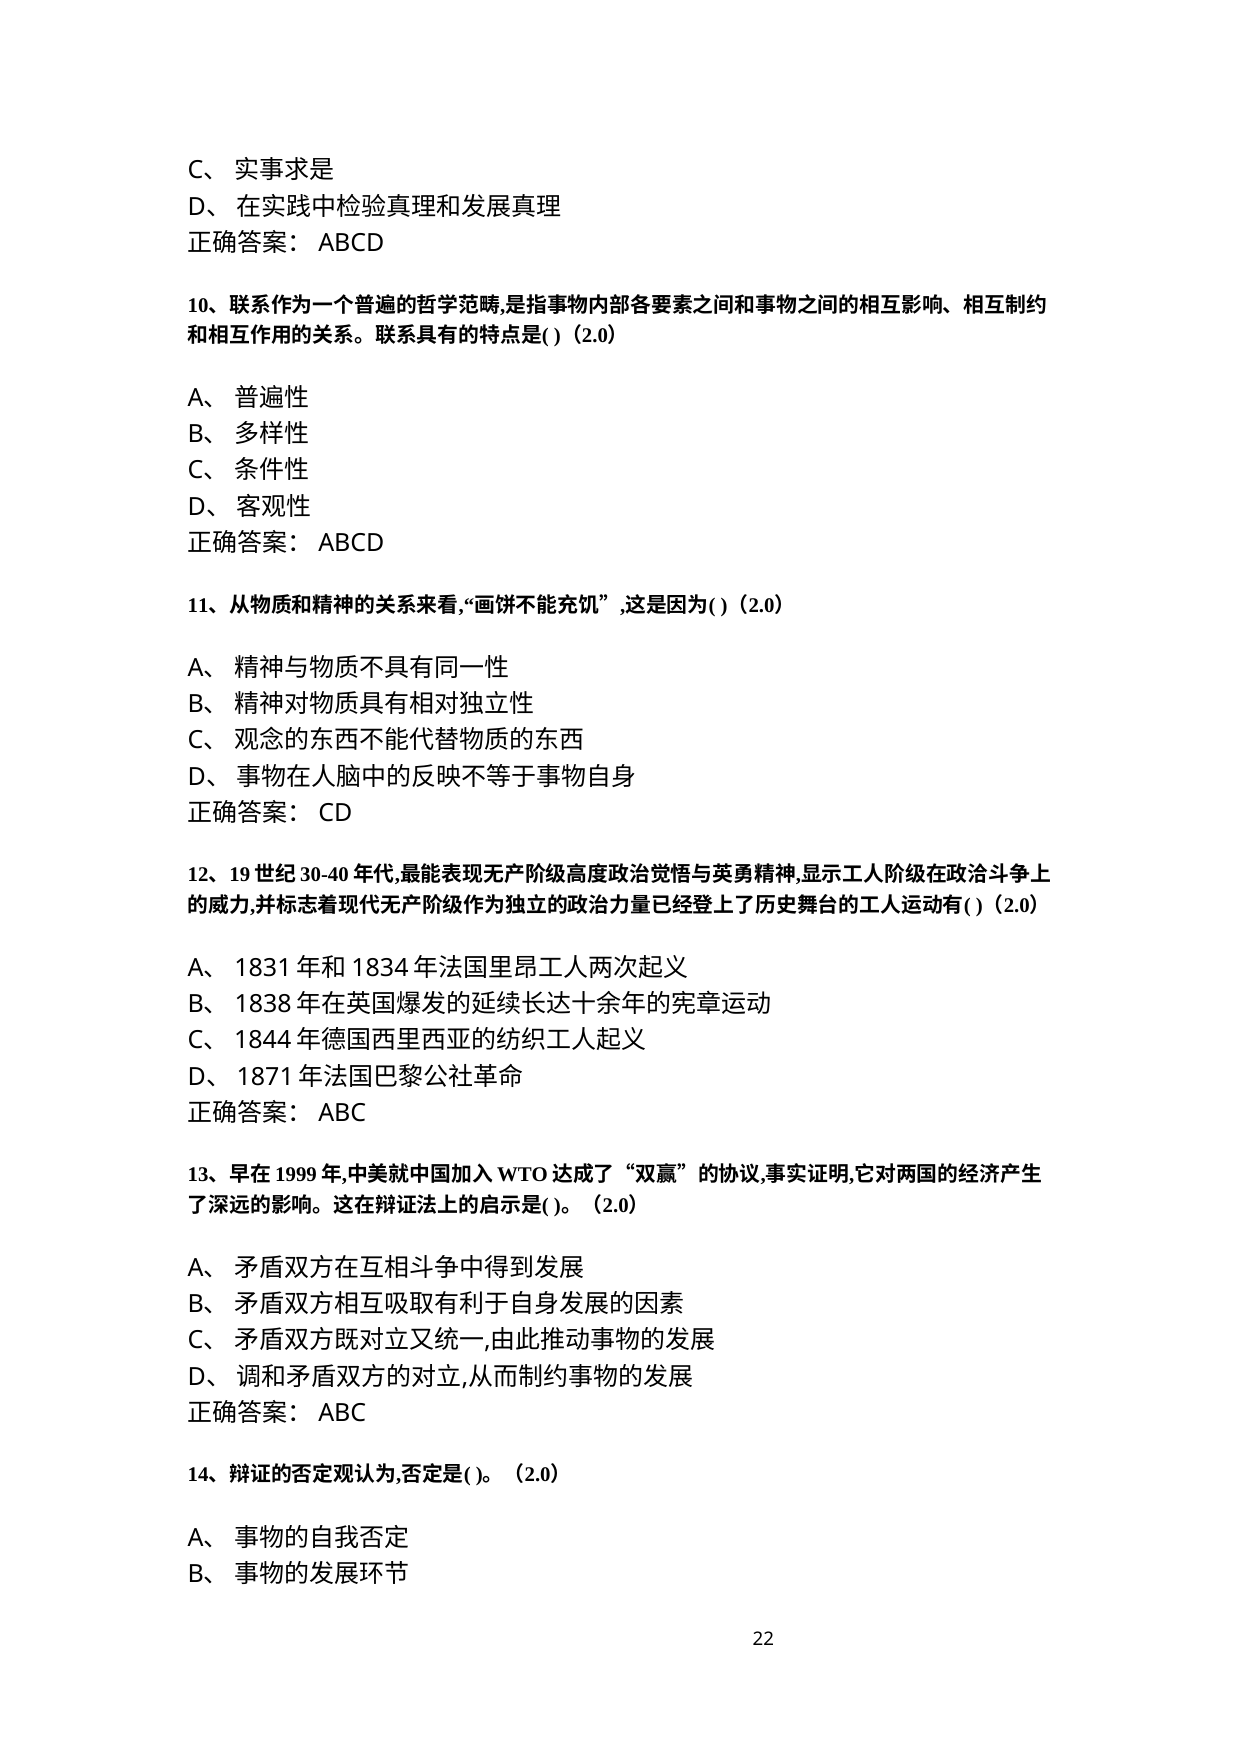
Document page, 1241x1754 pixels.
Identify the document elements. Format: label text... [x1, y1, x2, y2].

text B、 多样性 [187, 414, 1053, 450]
text D、 事物在人脑中的反映不等于事物自身 [187, 756, 1053, 792]
text B、 1838年在英国爆发的延续长达十余年的宪章运动 [187, 983, 1053, 1020]
text 正确答案： ABCD [187, 222, 1053, 259]
text D、 客观性 [187, 486, 1053, 522]
text A、 矛盾双方在互相斗争中得到发展 [187, 1247, 1053, 1283]
text C、 观念的东西不能代替物质的东西 [187, 720, 1053, 756]
text A、 1831年和1834年法国里昂工人两次起义 [187, 947, 1053, 983]
text 10、联系作为一个普遍的哲学范畴,是指事物内部各要素之间和事物之间的相互影响、相互制约和相互作用的关系。联系具有的特点是( )（2.0） [187, 288, 1053, 348]
text B、 矛盾双方相互吸取有利于自身发展的因素 [187, 1283, 1053, 1320]
text 12、19世纪30-40年代,最能表现无产阶级高度政治觉悟与英勇精神,显示工人阶级在政洽斗争上的威力,并标志着现代无产阶级作为独立的政治力量已经登上了历史舞台的工人运动有( )（2.0） [187, 858, 1053, 918]
text 14、辩证的否定观认为,否定是( )。（2.0） [187, 1458, 1053, 1488]
text C、 1844年德国西里西亚的纺织工人起义 [187, 1020, 1053, 1056]
text 正确答案： ABC [187, 1092, 1053, 1128]
text B、 精神对物质具有相对独立性 [187, 683, 1053, 720]
text 13、早在1999年,中美就中国加入WTO达成了“双赢”的协议,事实证明,它对两国的经济产生了深远的影响。这在辩证法上的启示是( )。（2.0） [187, 1158, 1053, 1218]
text 正确答案： ABCD [187, 522, 1053, 559]
text B、 事物的发展环节 [187, 1553, 1053, 1589]
text A、 普遍性 [187, 377, 1053, 414]
text D、 在实践中检验真理和发展真理 [187, 186, 1053, 222]
text C、 条件性 [187, 450, 1053, 486]
text C、 矛盾双方既对立又统一,由此推动事物的发展 [187, 1320, 1053, 1356]
text C、 实事求是 [187, 150, 1053, 186]
text A、 事物的自我否定 [187, 1517, 1053, 1553]
text A、 精神与物质不具有同一性 [187, 647, 1053, 683]
text D、 调和矛盾双方的对立,从而制约事物的发展 [187, 1356, 1053, 1392]
text D、 1871年法国巴黎公社革命 [187, 1056, 1053, 1092]
text 11、从物质和精神的关系来看,“画饼不能充饥”,这是因为( )（2.0） [187, 588, 1053, 618]
text 正确答案： ABC [187, 1392, 1053, 1428]
text 正确答案： CD [187, 792, 1053, 828]
